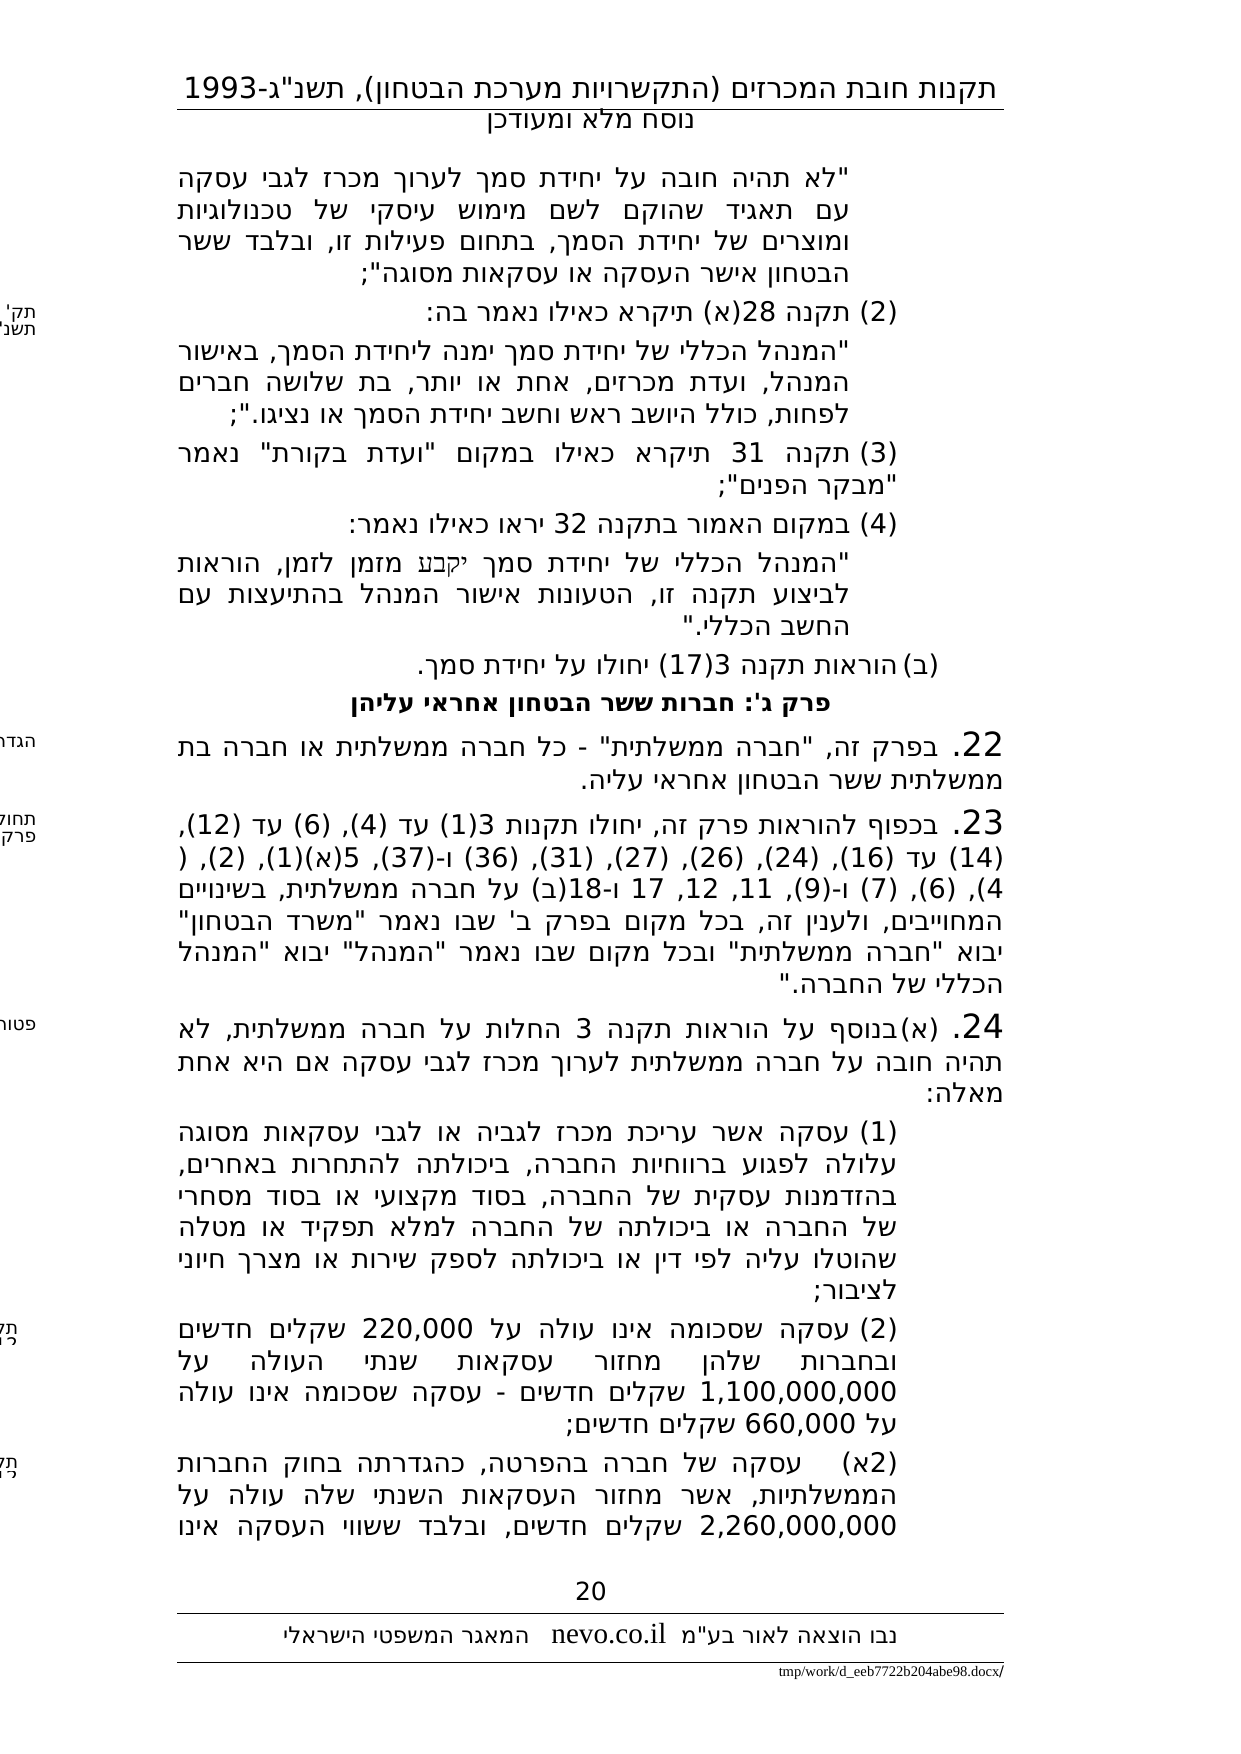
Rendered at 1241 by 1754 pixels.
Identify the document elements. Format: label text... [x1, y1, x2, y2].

text (1) עסקה אשר עריכת מכרז לגביה או לגבי עסקאות מסוגה עלולה לפגוע ברווחיות החברה, ביכולתה להתחרות באחרים, בהזדמנות עסקית של החברה, בסוד מקצועי או בסוד מסחרי של החברה או ביכולתה של החברה למלא תפקיד או מטלה שהוטלו עליה לפי דין או ביכולתה לספק שירות או מצרך חיוני לציבור; [177, 1117, 898, 1306]
text 22. בפרק זה, "חברה ממשלתית" - כל חברה ממשלתית או חברה בת ממשלתית ששר הבטחון אחראי עליה. [177, 725, 1004, 796]
text 24. (א) בנוסף על הוראות תקנה 3 החלות על חברה ממשלתית, לא תהיה חובה על חברה ממשלתית לערוך מכרז לגבי עסקה אם היא אחת מאלה: [177, 1007, 1004, 1109]
text (4) במקום האמור בתקנה 32 יראו כאילו נאמר: [177, 508, 898, 539]
text (3) תקנה 31 תיקרא כאילו במקום "ועדת בקורת" נאמר "מבקר הפנים"; [177, 437, 898, 501]
text (2) תקנה 28(א) תיקרא כאילו נאמר בה: [177, 296, 898, 328]
text (2) עסקה שסכומה אינו עולה על 220,000 שקלים חדשים ובחברות שלהן מחזור עסקאות שנתי העולה על 1,100,000,000 שקלים חדשים - עסקה שסכומה אינו עולה על 660,000 שקלים חדשים; [177, 1314, 898, 1440]
text "המנהל הכללי של יחידת סמך ימנה ליחידת הסמך, באישור המנהל, ועדת מכרזים, אחת או יותר, בת שלושה חברים לפחות, כולל היושב ראש וחשב יחידת הסמך או נציגו."; [177, 335, 851, 430]
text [177, 1447, 898, 1542]
text 23. בכפוף להוראות פרק זה, יחולו תקנות 3(1) עד (4), (6) עד (12), (14) עד (16), (24), (26), (27), (31), (36) ו-(37), 5(א)(1), (2), (4), (6), (7) ו-(9), 11, 12, 17 ו-18(ב) על חברה ממשלתית, בשינויים המחוייבים, ולענין זה, בכל מקום בפרק ב' שבו נאמר "משרד הבטחון" יבוא "חברה ממשלתית" ובכל מקום שבו נאמר "המנהל" יבוא "המנהל הכללי של החברה." [177, 803, 1004, 1000]
text פרק ג': חברות ששר הבטחון אחראי עליהן [177, 688, 1004, 718]
text (ב) הוראות תקנה 3(17) יחולו על יחידת סמך. [177, 649, 1004, 681]
text "לא תהיה חובה על יחידת סמך לערוך מכרז לגבי עסקה עם תאגיד שהוקם לשם מימוש עיסקי של טכנולוגיות ומוצרים של יחידת הסמך, בתחום פעילות זו, ובלבד ששר הבטחון אישר העסקה או עסקאות מסוגה"; [177, 162, 851, 289]
text "המנהל הכללי של יחידת סמך יקבע מזמן לזמן, הוראות לביצוע תקנה זו, הטעונות אישור המנהל בהתיעצות עם החשב הכללי." [177, 547, 851, 642]
